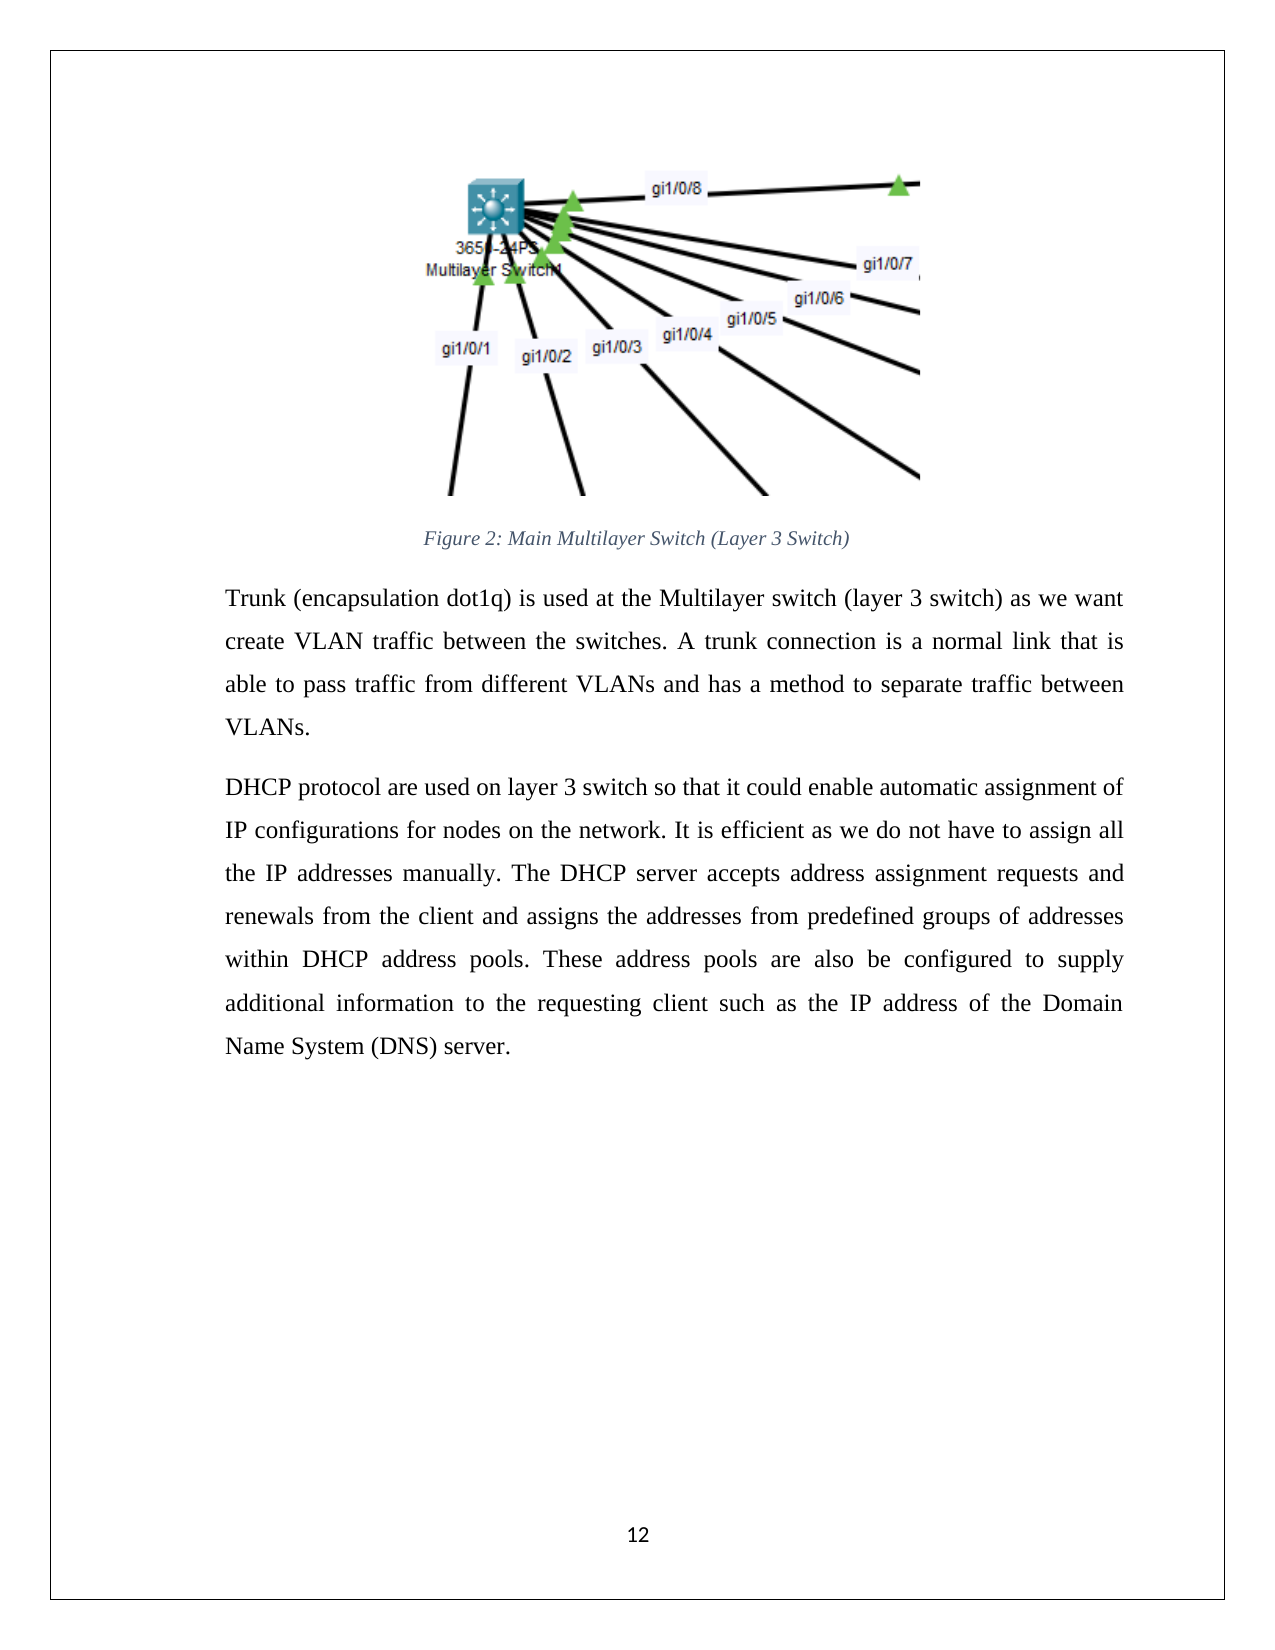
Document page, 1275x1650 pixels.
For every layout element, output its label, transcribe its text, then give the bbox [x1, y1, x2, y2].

picture [354, 150, 921, 496]
text Figure 2: Main Multilayer Switch (Layer 3 Switch) [150, 526, 1125, 550]
text Trunk (encapsulation dot1q) is used at the Multilayer switch (layer 3 switch) as we want create VLAN traffic between the switches. A trunk connection is a normal link that is able to pass traffic from different VLANs and has a method to separate traffic between VLANs. [225, 583, 1125, 741]
text DHCP protocol are used on layer 3 switch so that it could enable automatic assignment of IP configurations for nodes on the network. It is efficient as we do not have to assign all the IP addresses manually. The DHCP server accepts address assignment requests and renewals from the client and assigns the addresses from predefined groups of addresses within DHCP address pools. These address pools are also be configured to supply additional information to the requesting client such as the IP address of the Domain Name System (DNS) server. [225, 772, 1125, 1059]
